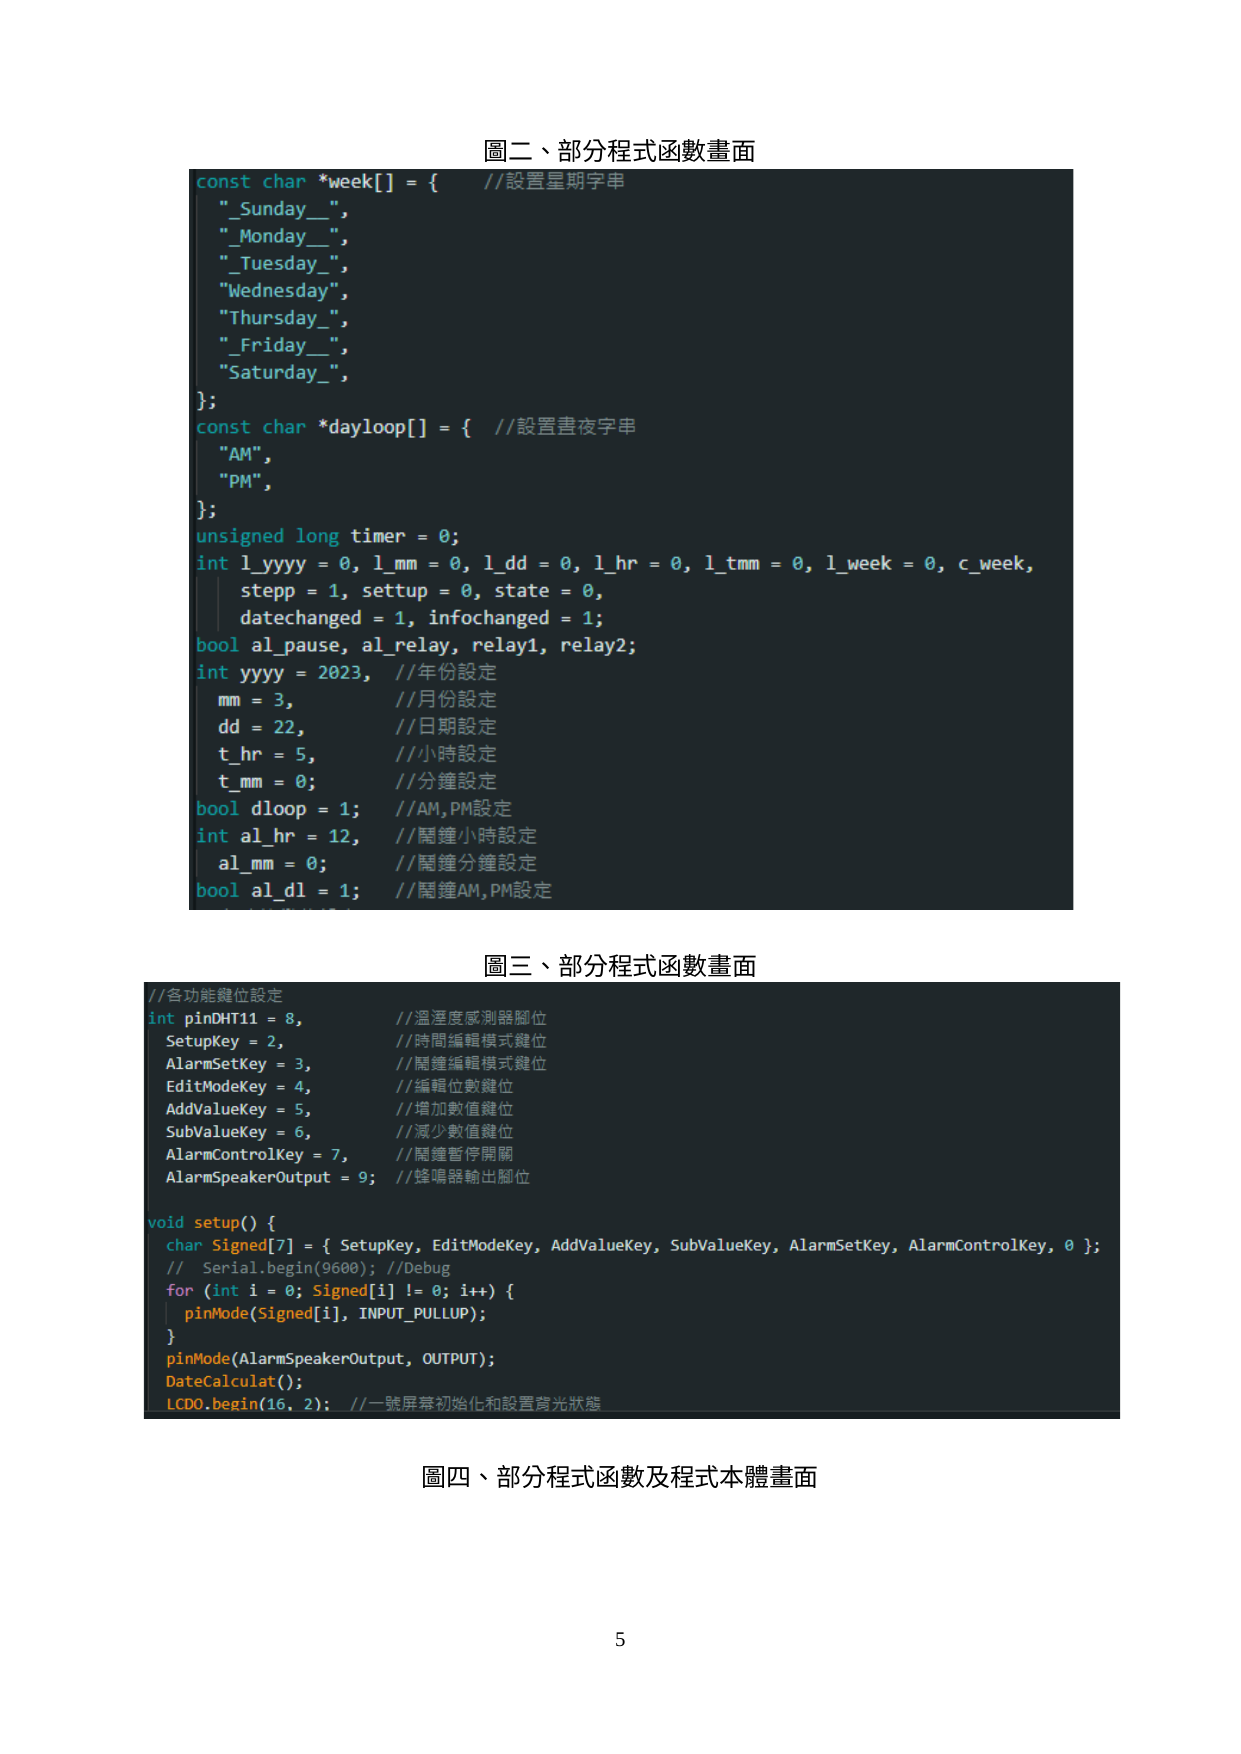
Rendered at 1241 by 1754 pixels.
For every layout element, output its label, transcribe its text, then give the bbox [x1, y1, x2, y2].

text 圖四、部分程式函數及程式本體畫面 [106, 1458, 1134, 1494]
picture [189, 169, 1074, 910]
text 圖三、部分程式函數畫面 [106, 946, 1134, 982]
text 圖二、部分程式函數畫面 [106, 131, 1133, 167]
picture [143, 982, 1121, 1419]
